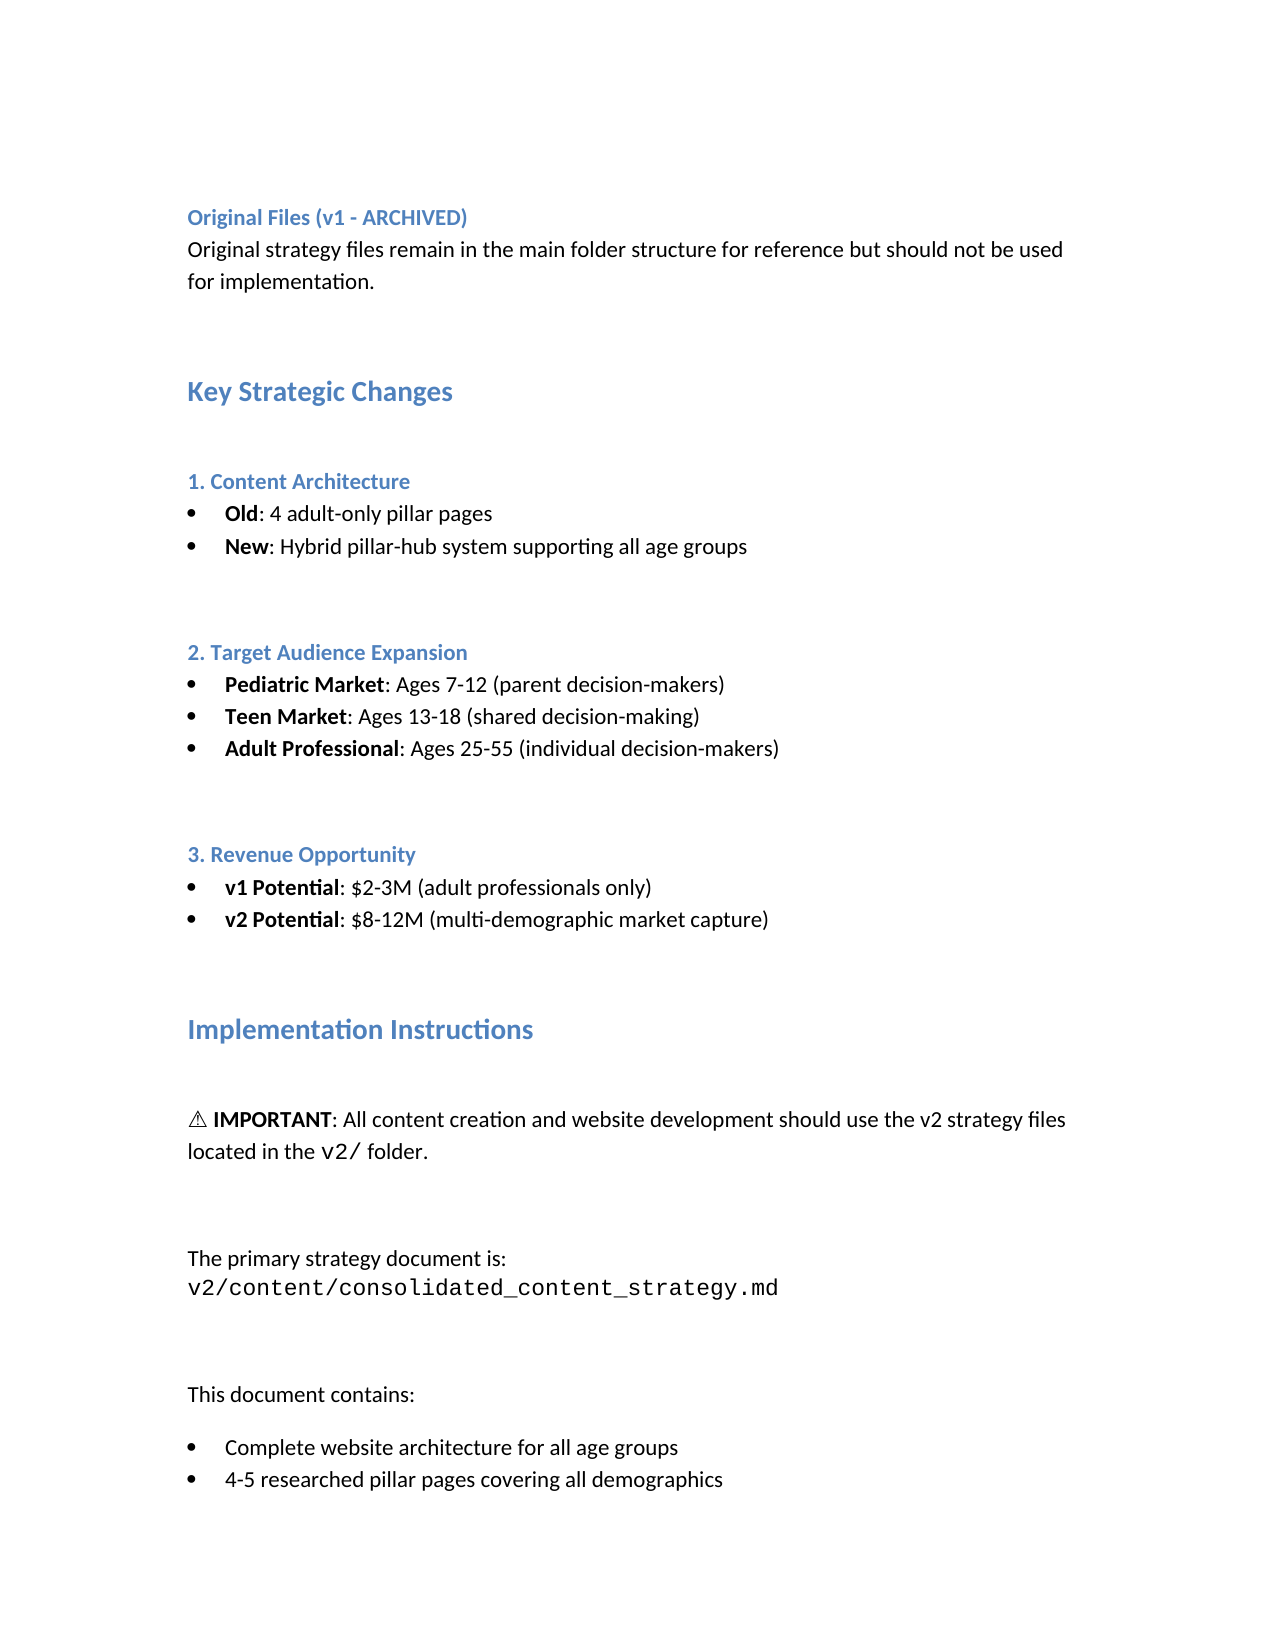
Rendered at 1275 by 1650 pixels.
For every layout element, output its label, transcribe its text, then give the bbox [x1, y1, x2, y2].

text The primary strategy document is: v2/content/consolidated_content_strategy.md [187, 1244, 1087, 1302]
list Adult Professional: Ages 25-55 (individual decision-makers) [187, 734, 1087, 762]
list Teen Market: Ages 13-18 (shared decision-making) [187, 702, 1087, 730]
list Complete website architecture for all age groups [187, 1433, 1087, 1461]
text ⚠️ IMPORTANT: All content creation and website development should use the v2 strategy files located in the v2/ folder. [187, 1105, 1087, 1166]
subtitle Implementation Instructions [187, 1011, 1087, 1046]
subtitle 2. Target Audience Expansion [187, 638, 1087, 666]
list New: Hybrid pillar-hub system supporting all age groups [187, 532, 1087, 560]
subtitle Key Strategic Changes [187, 373, 1087, 409]
subtitle 1. Content Architecture [187, 467, 1087, 495]
subtitle Original Files (v1 - ARCHIVED) [187, 203, 1087, 231]
list v1 Potential: $2-3M (adult professionals only) [187, 873, 1087, 901]
list Old: 4 adult-only pillar pages [187, 499, 1087, 528]
subtitle 3. Revenue Opportunity [187, 840, 1087, 868]
text This document contains: [187, 1380, 1087, 1408]
text Original strategy files remain in the main folder structure for reference but should not be used for implementation. [187, 235, 1087, 295]
list v2 Potential: $8-12M (multi-demographic market capture) [187, 905, 1087, 933]
list 4-5 researched pillar pages covering all demographics [187, 1465, 1087, 1493]
list Pediatric Market: Ages 7-12 (parent decision-makers) [187, 670, 1087, 698]
